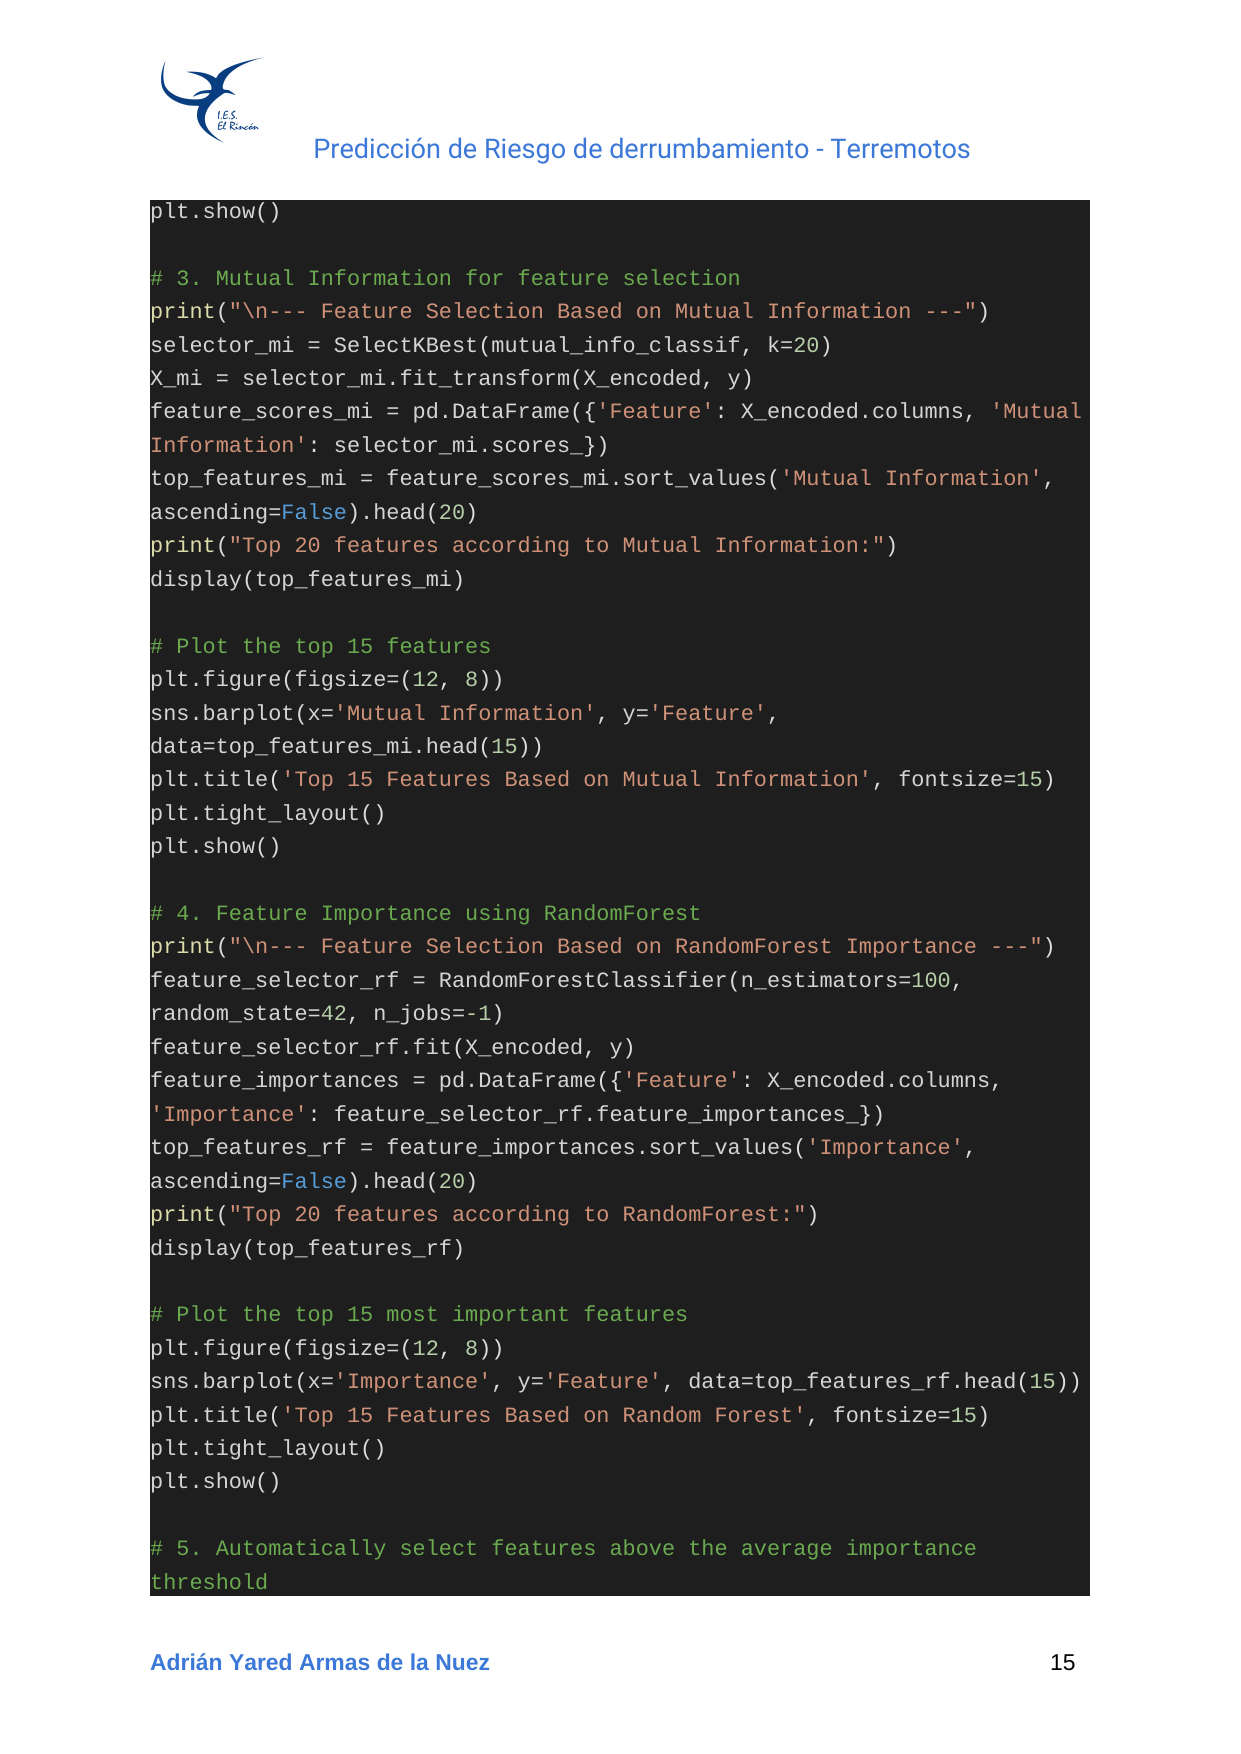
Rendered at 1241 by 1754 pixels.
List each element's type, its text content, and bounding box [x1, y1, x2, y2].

text top_features_mi = feature_scores_mi.sort_values('Mutual Information', ascending=False).head(20) [150, 468, 1090, 526]
text feature_selector_rf.fit(X_encoded, y) [150, 1036, 1090, 1061]
text X_mi = selector_mi.fit_transform(X_encoded, y) [150, 367, 1090, 392]
text sns.barplot(x='Importance', y='Feature', data=top_features_rf.head(15)) [150, 1370, 1090, 1395]
text display(top_features_mi) [150, 568, 1090, 593]
text selector_mi = SelectKBest(mutual_info_classif, k=20) [150, 334, 1090, 359]
text print("\n--- Feature Selection Based on Mutual Information ---") [150, 300, 1090, 325]
picture [150, 29, 279, 159]
text print("Top 20 features according to Mutual Information:") [150, 534, 1090, 559]
text plt.figure(figsize=(12, 8)) [150, 1337, 1090, 1362]
text display(top_features_rf) [150, 1237, 1090, 1261]
text feature_importances = pd.DataFrame({'Feature': X_encoded.columns, 'Importance': feature_selector_rf.feature_importances_}) [150, 1069, 1090, 1128]
text plt.show() [150, 835, 1090, 860]
text # Plot the top 15 features [150, 635, 1090, 659]
text top_features_rf = feature_importances.sort_values('Importance', ascending=False).head(20) [150, 1136, 1090, 1194]
text feature_selector_rf = RandomForestClassifier(n_estimators=100, random_state=42, n_jobs=-1) [150, 969, 1090, 1027]
text # Plot the top 15 most important features [150, 1303, 1090, 1328]
text sns.barplot(x='Mutual Information', y='Feature', data=top_features_mi.head(15)) [150, 702, 1090, 760]
text plt.tight_layout() [150, 802, 1090, 827]
text feature_scores_mi = pd.DataFrame({'Feature': X_encoded.columns, 'Mutual Information': selector_mi.scores_}) [150, 401, 1090, 459]
text plt.show() [150, 1471, 1090, 1496]
text print("\n--- Feature Selection Based on RandomForest Importance ---") [150, 936, 1090, 961]
text print("Top 20 features according to RandomForest:") [150, 1203, 1090, 1228]
text # 5. Automatically select features above the average importance threshold [150, 1538, 1090, 1596]
text plt.title('Top 15 Features Based on Mutual Information', fontsize=15) [150, 768, 1090, 793]
text # 4. Feature Importance using RandomForest [150, 902, 1090, 927]
text plt.title('Top 15 Features Based on Random Forest', fontsize=15) [150, 1404, 1090, 1429]
text # 3. Mutual Information for feature selection [150, 267, 1090, 292]
text plt.tight_layout() [150, 1437, 1090, 1462]
text plt.figure(figsize=(12, 8)) [150, 668, 1090, 693]
text plt.show() [150, 200, 1090, 225]
